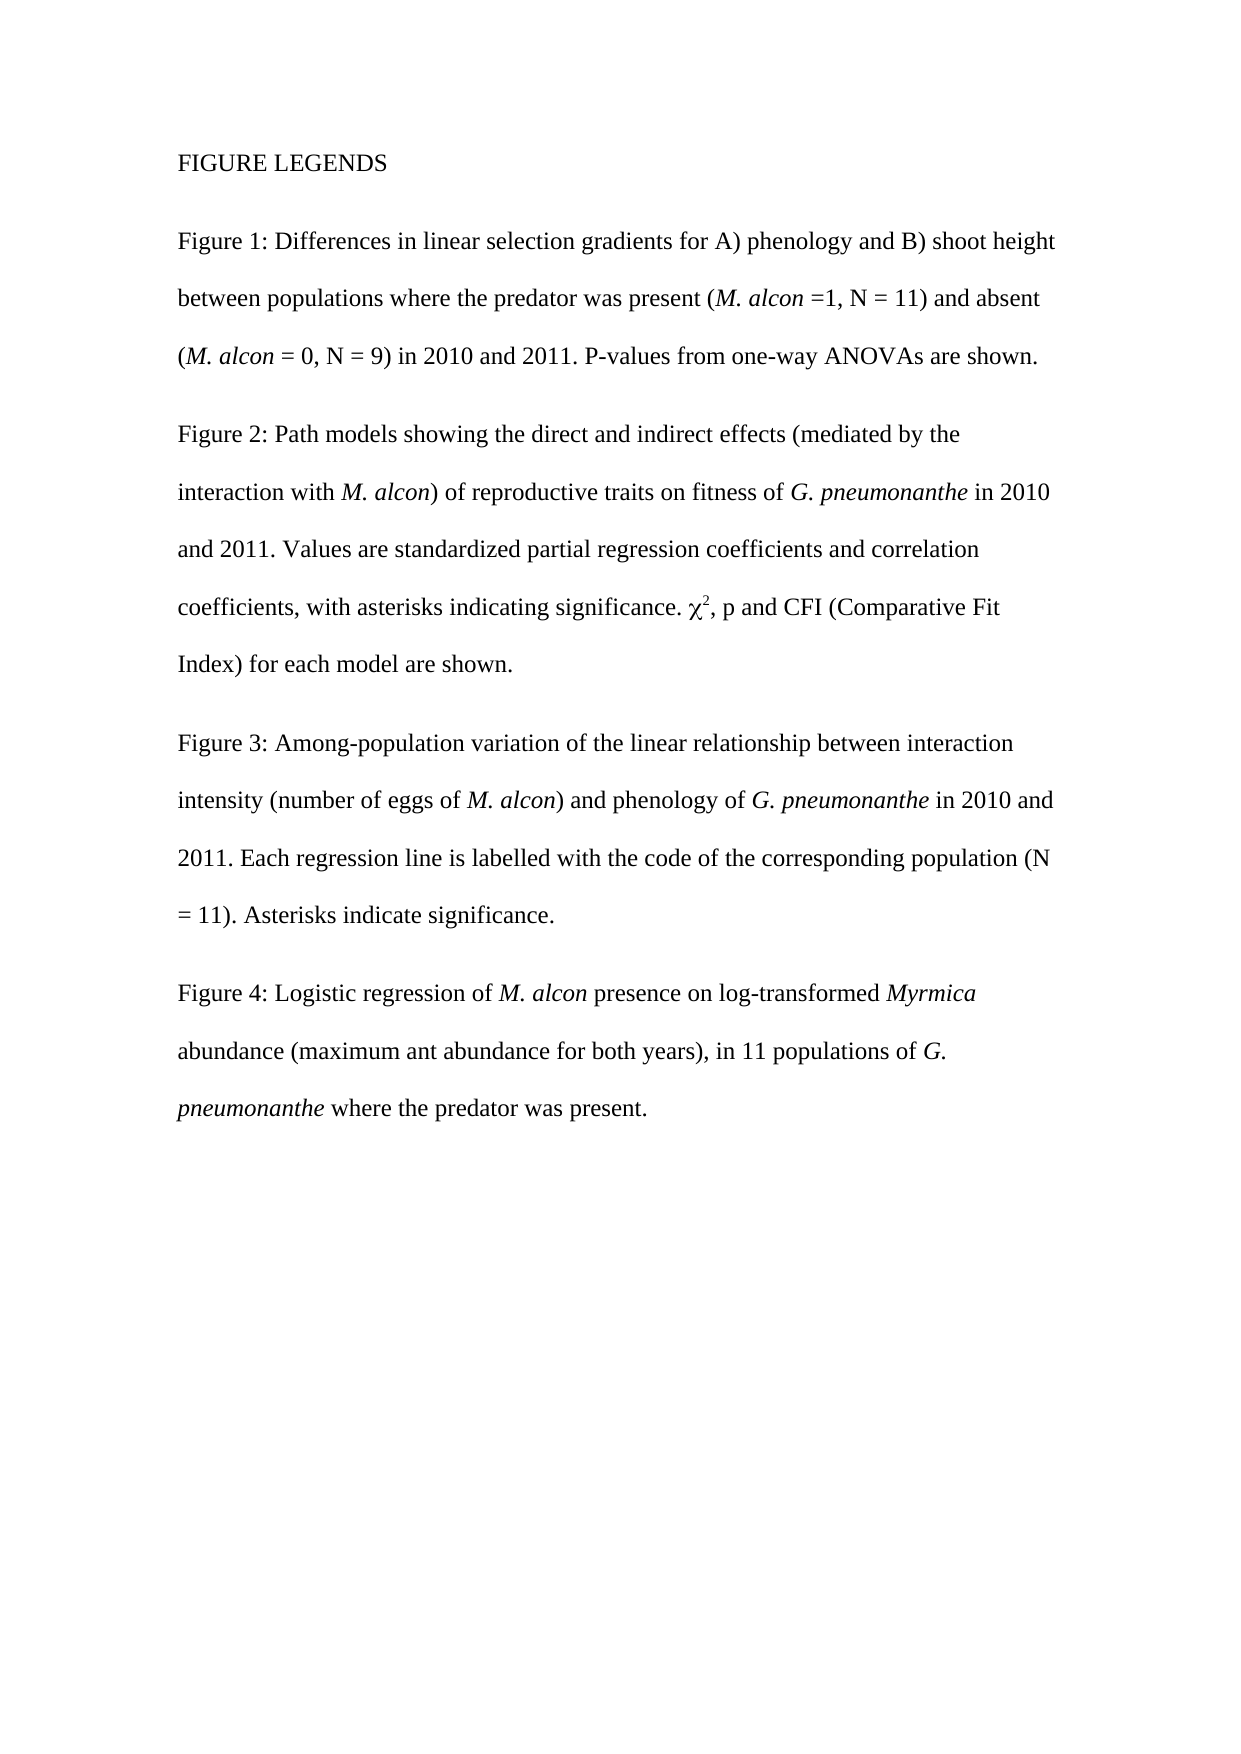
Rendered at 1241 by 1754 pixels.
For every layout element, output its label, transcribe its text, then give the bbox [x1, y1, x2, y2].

text Figure 2: Path models showing the direct and indirect effects (mediated by the interaction with M. alcon) of reproductive traits on fitness of G. pneumonanthe in 2010 and 2011. Values are standardized partial regression coefficients and correlation coefficients, with asterisks indicating significance. 2, p and CFI (Comparative Fit Index) for each model are shown. [177, 419, 1063, 678]
text FIGURE LEGENDS [177, 148, 1063, 176]
text Figure 3: Among-population variation of the linear relationship between interaction intensity (number of eggs of M. alcon) and phenology of G. pneumonanthe in 2010 and 2011. Each regression line is labelled with the code of the corresponding population (N = 11). Asterisks indicate significance. [177, 728, 1063, 929]
text Figure 1: Differences in linear selection gradients for A) phenology and B) shoot height between populations where the predator was present (M. alcon =1, N = 11) and absent (M. alcon = 0, N = 9) in 2010 and 2011. P-values from one-way ANOVAs are shown. [177, 226, 1063, 370]
text Figure 4: Logistic regression of M. alcon presence on log-transformed Myrmica abundance (maximum ant abundance for both years), in 11 populations of G. pneumonanthe where the predator was present. [177, 978, 1063, 1122]
